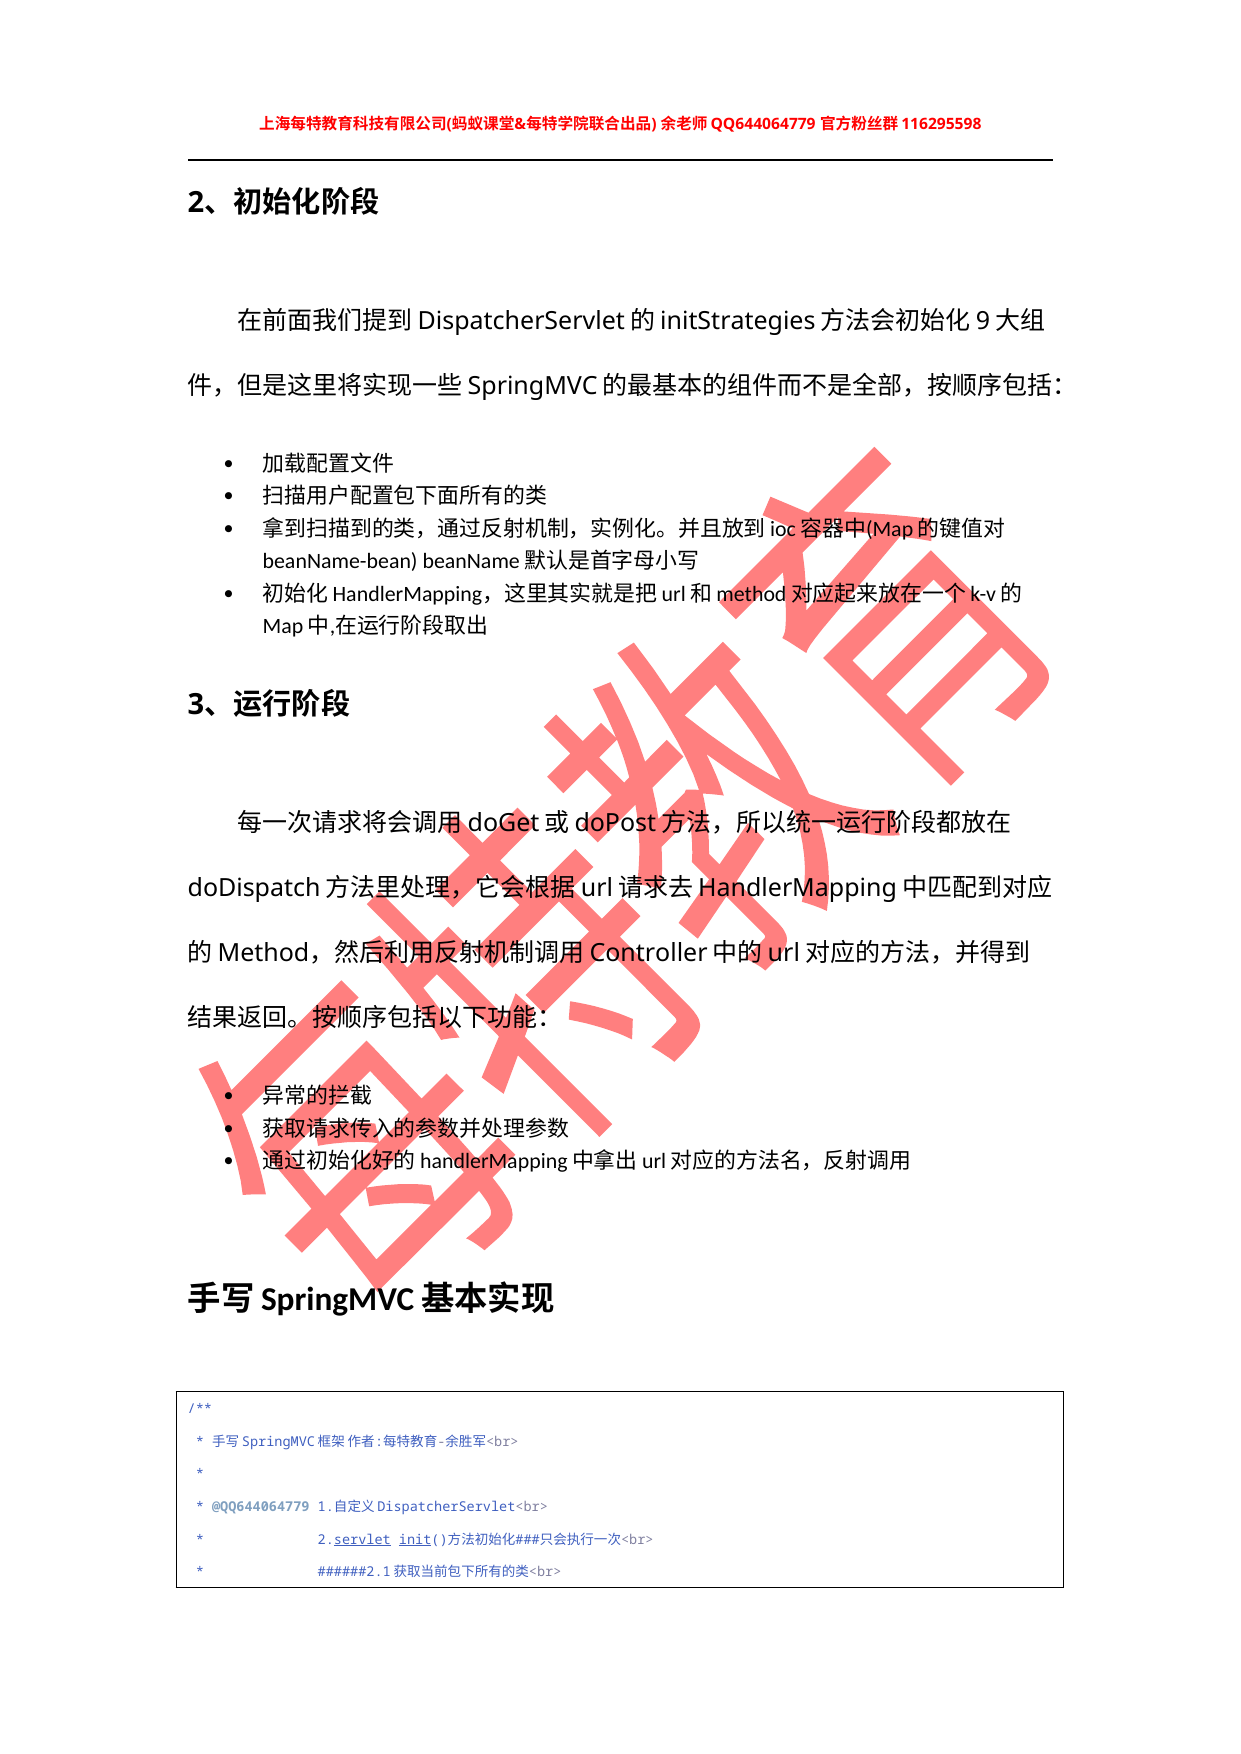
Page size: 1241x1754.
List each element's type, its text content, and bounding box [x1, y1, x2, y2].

text 在前面我们提到DispatcherServlet的initStrategies方法会初始化9大组件，但是这里将实现一些SpringMVC的最基本的组件而不是全部，按顺序包括： [187, 286, 1053, 416]
subtitle 手写SpringMVC基本实现 [187, 1264, 1053, 1329]
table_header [177, 1392, 1063, 1587]
list 加载配置文件 [225, 445, 1053, 478]
list 获取请求传入的参数并处理参数 [225, 1110, 1053, 1143]
list 拿到扫描到的类，通过反射机制，实例化。并且放到ioc容器中(Map的键值对 beanName-bean) beanName默认是首字母小写 [225, 510, 1053, 575]
list 扫描用户配置包下面所有的类 [225, 478, 1053, 510]
text 每一次请求将会调用doGet或doPost方法，所以统一运行阶段都放在doDispatch方法里处理，它会根据url请求去HandlerMapping中匹配到对应的Method，然后利用反射机制调用Controller中的url对应的方法，并得到结果返回。按顺序包括以下功能： [187, 788, 1053, 1048]
subtitle 2、初始化阶段 [187, 167, 1053, 232]
subtitle 3、运行阶段 [187, 669, 1053, 734]
list 通过初始化好的handlerMapping中拿出url对应的方法名，反射调用 [225, 1143, 1053, 1175]
list 初始化HandlerMapping，这里其实就是把url和method对应起来放在一个k-v的Map中,在运行阶段取出 [225, 575, 1053, 640]
list 异常的拦截 [225, 1078, 1053, 1110]
